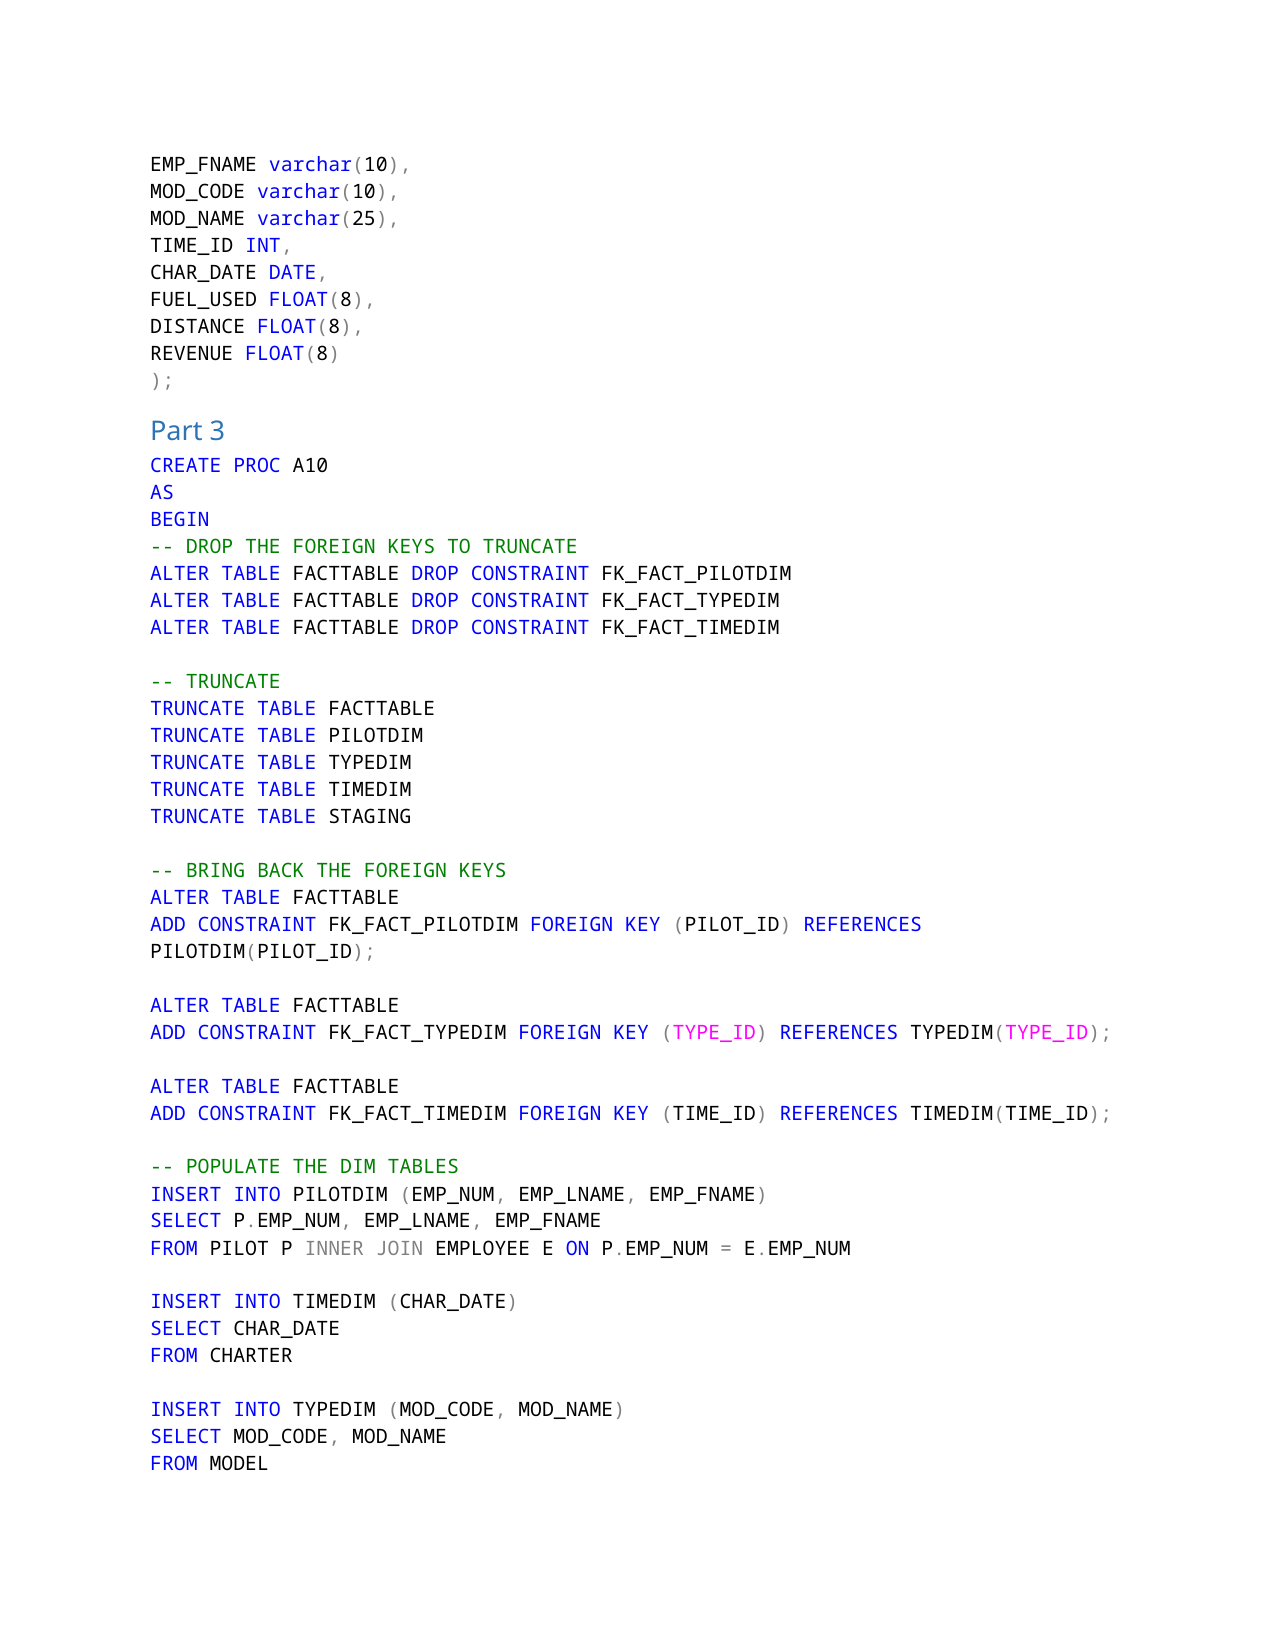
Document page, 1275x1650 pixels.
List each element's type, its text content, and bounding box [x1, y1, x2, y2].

text TRUNCATE TABLE TYPEDIM [150, 748, 1125, 775]
text ALTER TABLE FACTTABLE DROP CONSTRAINT FK_FACT_TIMEDIM [150, 613, 1125, 640]
text -- BRING BACK THE FOREIGN KEYS [150, 856, 1125, 883]
text ADD CONSTRAINT FK_FACT_PILOTDIM FOREIGN KEY (PILOT_ID) REFERENCES PILOTDIM(PILOT_ID); [150, 910, 1125, 964]
text EMP_FNAME varchar(10), [150, 150, 1125, 177]
text CHAR_DATE DATE, [150, 258, 1125, 285]
text ADD CONSTRAINT FK_FACT_TYPEDIM FOREIGN KEY (TYPE_ID) REFERENCES TYPEDIM(TYPE_ID); [150, 1018, 1125, 1045]
text ALTER TABLE FACTTABLE DROP CONSTRAINT FK_FACT_TYPEDIM [150, 586, 1125, 613]
text MOD_NAME varchar(25), [150, 204, 1125, 231]
text REVENUE FLOAT(8) [150, 339, 1125, 366]
text ALTER TABLE FACTTABLE DROP CONSTRAINT FK_FACT_PILOTDIM [150, 559, 1125, 586]
text MOD_CODE varchar(10), [150, 177, 1125, 204]
subtitle Part 3 [150, 412, 1125, 448]
text ALTER TABLE FACTTABLE [150, 991, 1125, 1018]
text DISTANCE FLOAT(8), [150, 312, 1125, 339]
text -- TRUNCATE [150, 667, 1125, 694]
text TRUNCATE TABLE STAGING [150, 802, 1125, 829]
text FROM MODEL [150, 1449, 1125, 1477]
text ADD CONSTRAINT FK_FACT_TIMEDIM FOREIGN KEY (TIME_ID) REFERENCES TIMEDIM(TIME_ID); [150, 1099, 1125, 1126]
text TIME_ID INT, [150, 231, 1125, 258]
text TRUNCATE TABLE FACTTABLE [150, 694, 1125, 721]
text -- DROP THE FOREIGN KEYS TO TRUNCATE [150, 532, 1125, 559]
text INSERT INTO TIMEDIM (CHAR_DATE) [150, 1288, 1125, 1315]
text FUEL_USED FLOAT(8), [150, 285, 1125, 312]
text ALTER TABLE FACTTABLE [150, 1072, 1125, 1099]
text ); [150, 366, 1125, 393]
text SELECT P.EMP_NUM, EMP_LNAME, EMP_FNAME [150, 1207, 1125, 1234]
text ALTER TABLE FACTTABLE [150, 883, 1125, 910]
text TRUNCATE TABLE TIMEDIM [150, 775, 1125, 802]
text CREATE PROC A10 [150, 451, 1125, 478]
text BEGIN [150, 505, 1125, 532]
text -- POPULATE THE DIM TABLES [150, 1153, 1125, 1180]
text TRUNCATE TABLE PILOTDIM [150, 721, 1125, 748]
text SELECT MOD_CODE, MOD_NAME [150, 1423, 1125, 1449]
text FROM CHARTER [150, 1342, 1125, 1369]
text INSERT INTO TYPEDIM (MOD_CODE, MOD_NAME) [150, 1396, 1125, 1423]
text FROM PILOT P INNER JOIN EMPLOYEE E ON P.EMP_NUM = E.EMP_NUM [150, 1234, 1125, 1261]
text SELECT CHAR_DATE [150, 1315, 1125, 1342]
text AS [150, 478, 1125, 505]
text INSERT INTO PILOTDIM (EMP_NUM, EMP_LNAME, EMP_FNAME) [150, 1180, 1125, 1207]
